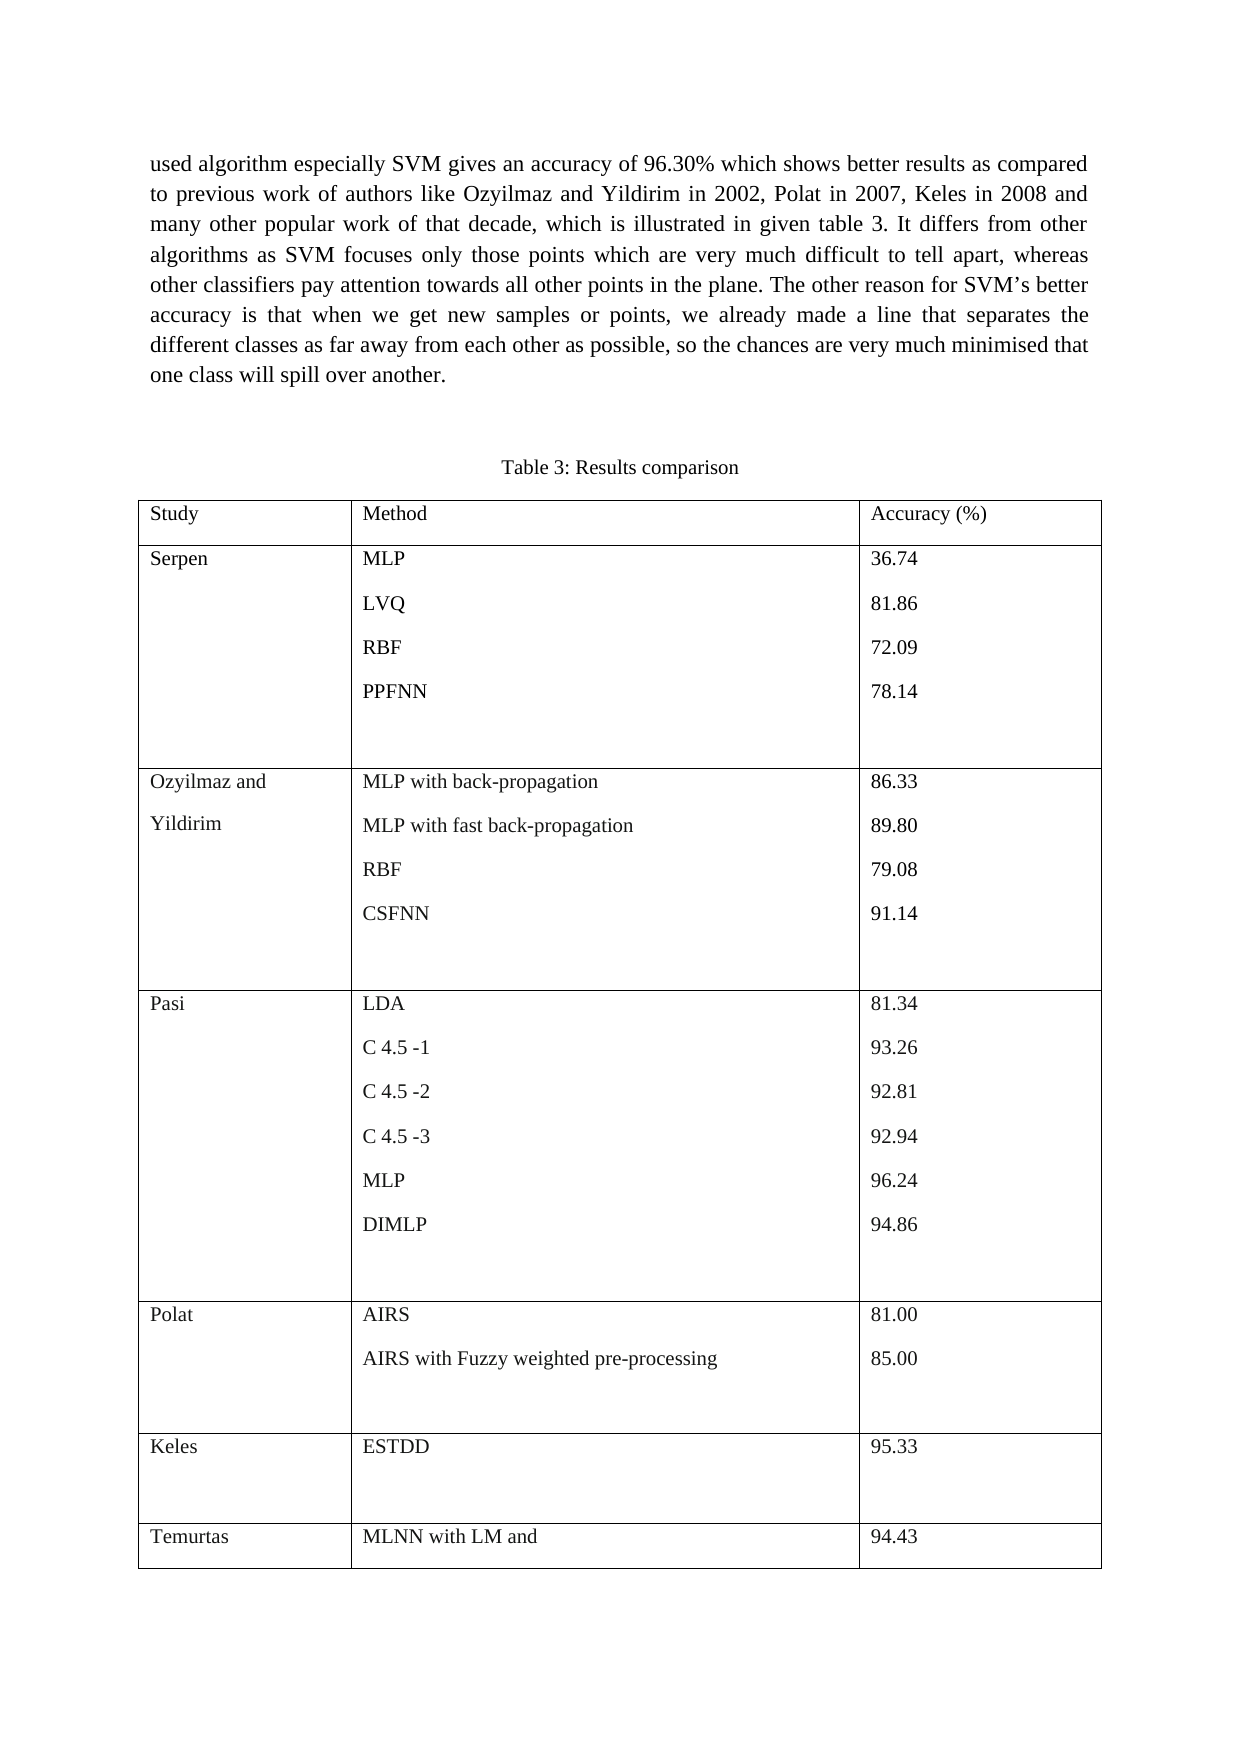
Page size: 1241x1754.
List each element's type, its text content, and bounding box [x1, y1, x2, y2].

table_cell 95.33 [860, 1434, 1101, 1523]
table_cell Keles [139, 1434, 351, 1523]
table_cell MLP LVQ RBF PPFNN [352, 546, 859, 767]
table_cell AIRS AIRS with Fuzzy weighted pre-processing [352, 1302, 859, 1433]
table_header Accuracy (%) [860, 501, 1101, 545]
table_cell 86.33 89.80 79.08 91.14 [860, 769, 1101, 990]
table_cell LDA C 4.5 -1 C 4.5 -2 C 4.5 -3 MLP DIMLP [352, 991, 859, 1301]
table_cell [860, 1524, 1101, 1568]
table_header Method [352, 501, 859, 545]
table_header Study [139, 501, 351, 545]
table_cell 81.34 93.26 92.81 92.94 96.24 94.86 [860, 991, 1101, 1301]
table_cell MLP with back-propagation MLP with fast back-propagation RBF CSFNN [352, 769, 859, 990]
table_cell 36.74 81.86 72.09 78.14 [860, 546, 1101, 767]
table_cell 81.00 85.00 [860, 1302, 1101, 1433]
table_cell Temurtas [139, 1524, 351, 1568]
table_cell Polat [139, 1302, 351, 1433]
table_cell ESTDD [352, 1434, 859, 1523]
text Table 3: Results comparison [150, 455, 1090, 479]
table_cell Pasi [139, 991, 351, 1301]
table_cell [352, 1524, 859, 1568]
table_cell Serpen [139, 546, 351, 767]
table_cell Ozyilmaz and Yildirim [139, 769, 351, 990]
